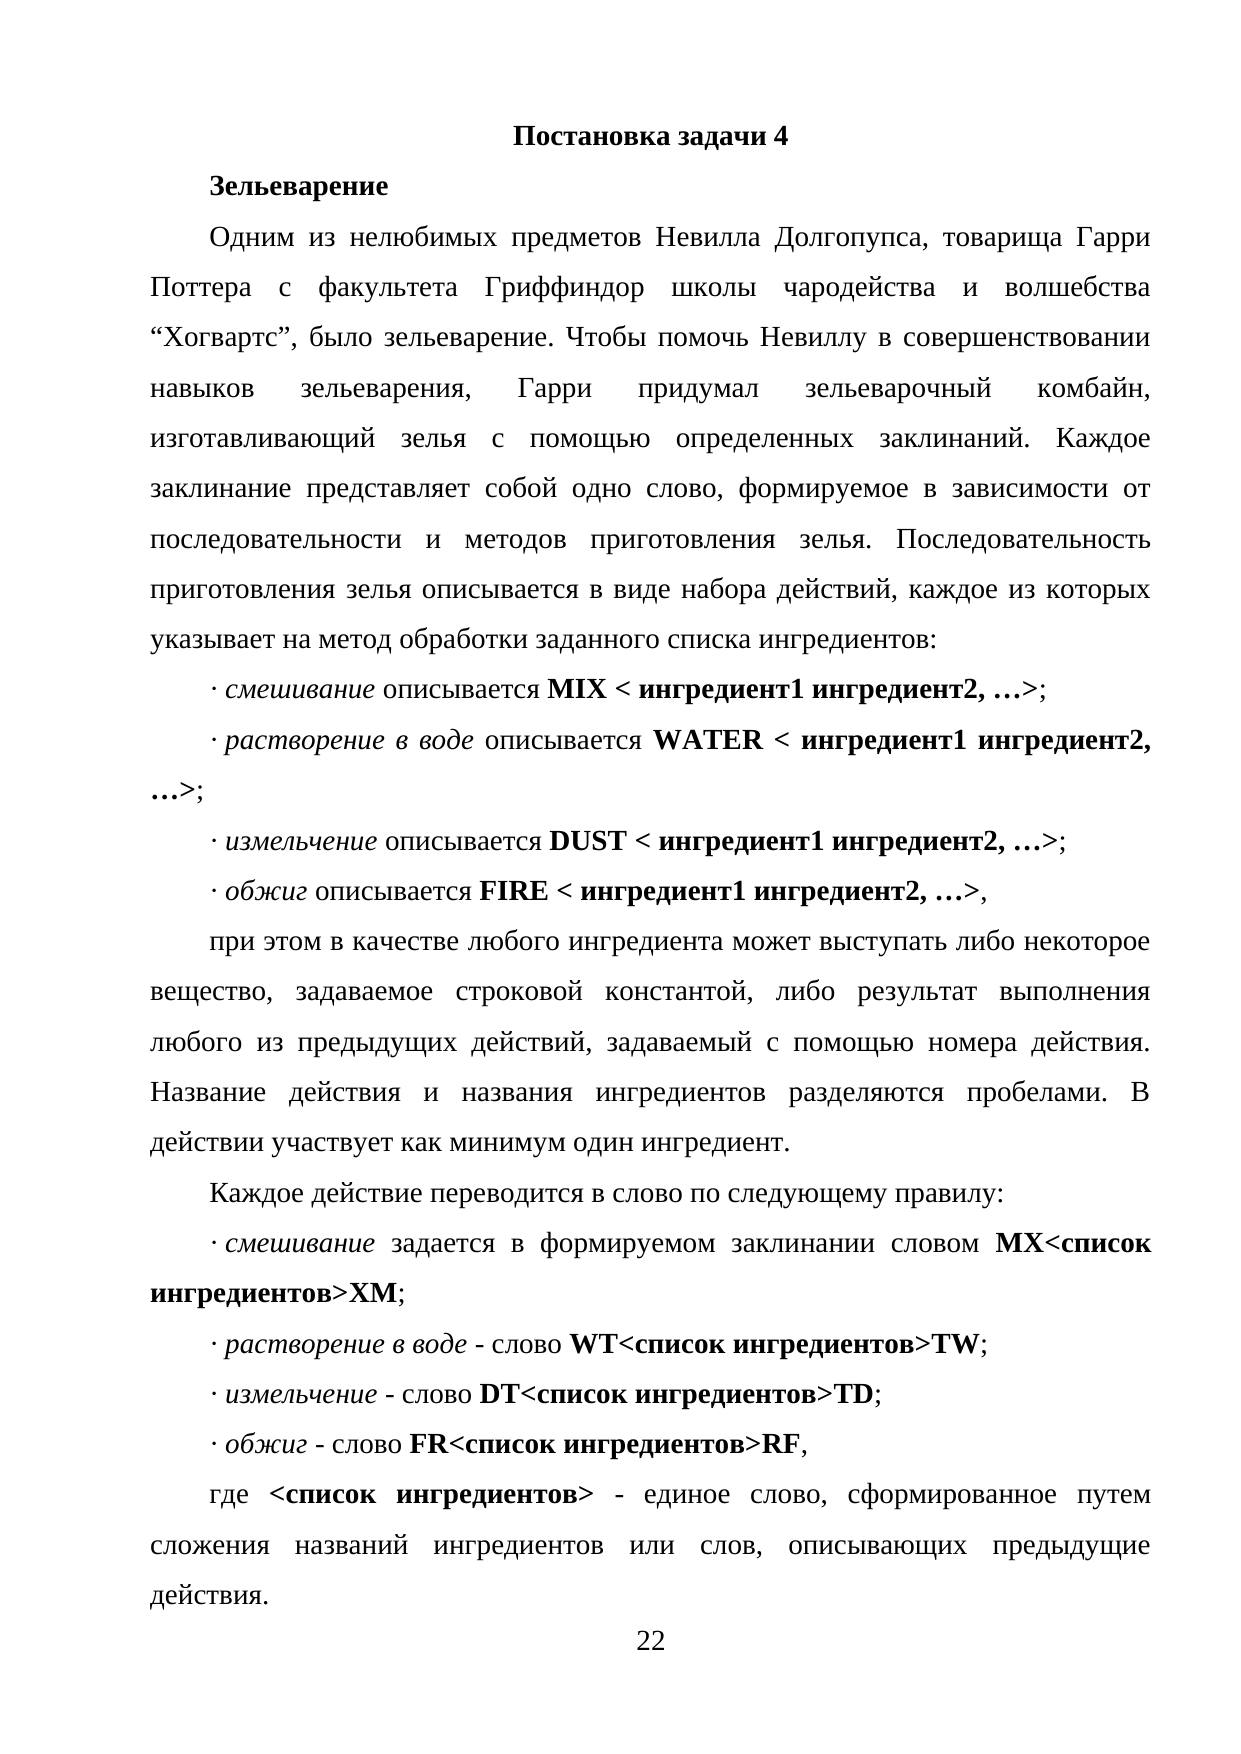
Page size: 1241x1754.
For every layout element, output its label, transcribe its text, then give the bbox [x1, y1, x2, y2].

text · измельчение описывается DUST < ингредиент1 ингредиент2, …>; [150, 823, 1152, 856]
text · измельчение - слово DT<список ингредиентов>TD; [150, 1376, 1152, 1409]
text · обжиг - слово FR<список ингредиентов>RF, [150, 1426, 1152, 1460]
text где <список ингредиентов> - единое слово, сформированное путем сложения названий ингредиентов или слов, описывающих предыдущие действия. [150, 1477, 1152, 1611]
text · смешивание задается в формируемом заклинании словом MX<список ингредиентов>XM; [150, 1225, 1152, 1309]
text Каждое действие переводится в слово по следующему правилу: [150, 1175, 1152, 1208]
text при этом в качестве любого ингредиента может выступать либо некоторое вещество, задаваемое строковой константой, либо результат выполнения любого из предыдущих действий, задаваемый с помощью номера действия. Название действия и названия ингредиентов разделяются пробелами. В действии участвует как минимум один ингредиент. [150, 923, 1152, 1158]
text · растворение в воде описывается WATER < ингредиент1 ингредиент2, …>; [150, 722, 1152, 806]
text Постановка задачи 4 [150, 118, 1152, 152]
text · обжиг описывается FIRE < ингредиент1 ингредиент2, …>, [150, 873, 1152, 906]
text Зельеварение [150, 168, 1152, 202]
text · растворение в воде - слово WT<список ингредиентов>TW; [150, 1326, 1152, 1359]
text Одним из нелюбимых предметов Невилла Долгопупса, товарища Гарри Поттера с факультета Гриффиндор школы чародейства и волшебства “Хогвартс”, было зельеварение. Чтобы помочь Невиллу в совершенствовании навыков зельеварения, Гарри придумал зельеварочный комбайн, изготавливающий зелья с помощью определенных заклинаний. Каждое заклинание представляет собой одно слово, формируемое в зависимости от последовательности и методов приготовления зелья. Последовательность приготовления зелья описывается в виде набора действий, каждое из которых указывает на метод обработки заданного списка ингредиентов: [150, 219, 1152, 655]
text · смешивание описывается MIX < ингредиент1 ингредиент2, …>; [150, 672, 1152, 705]
